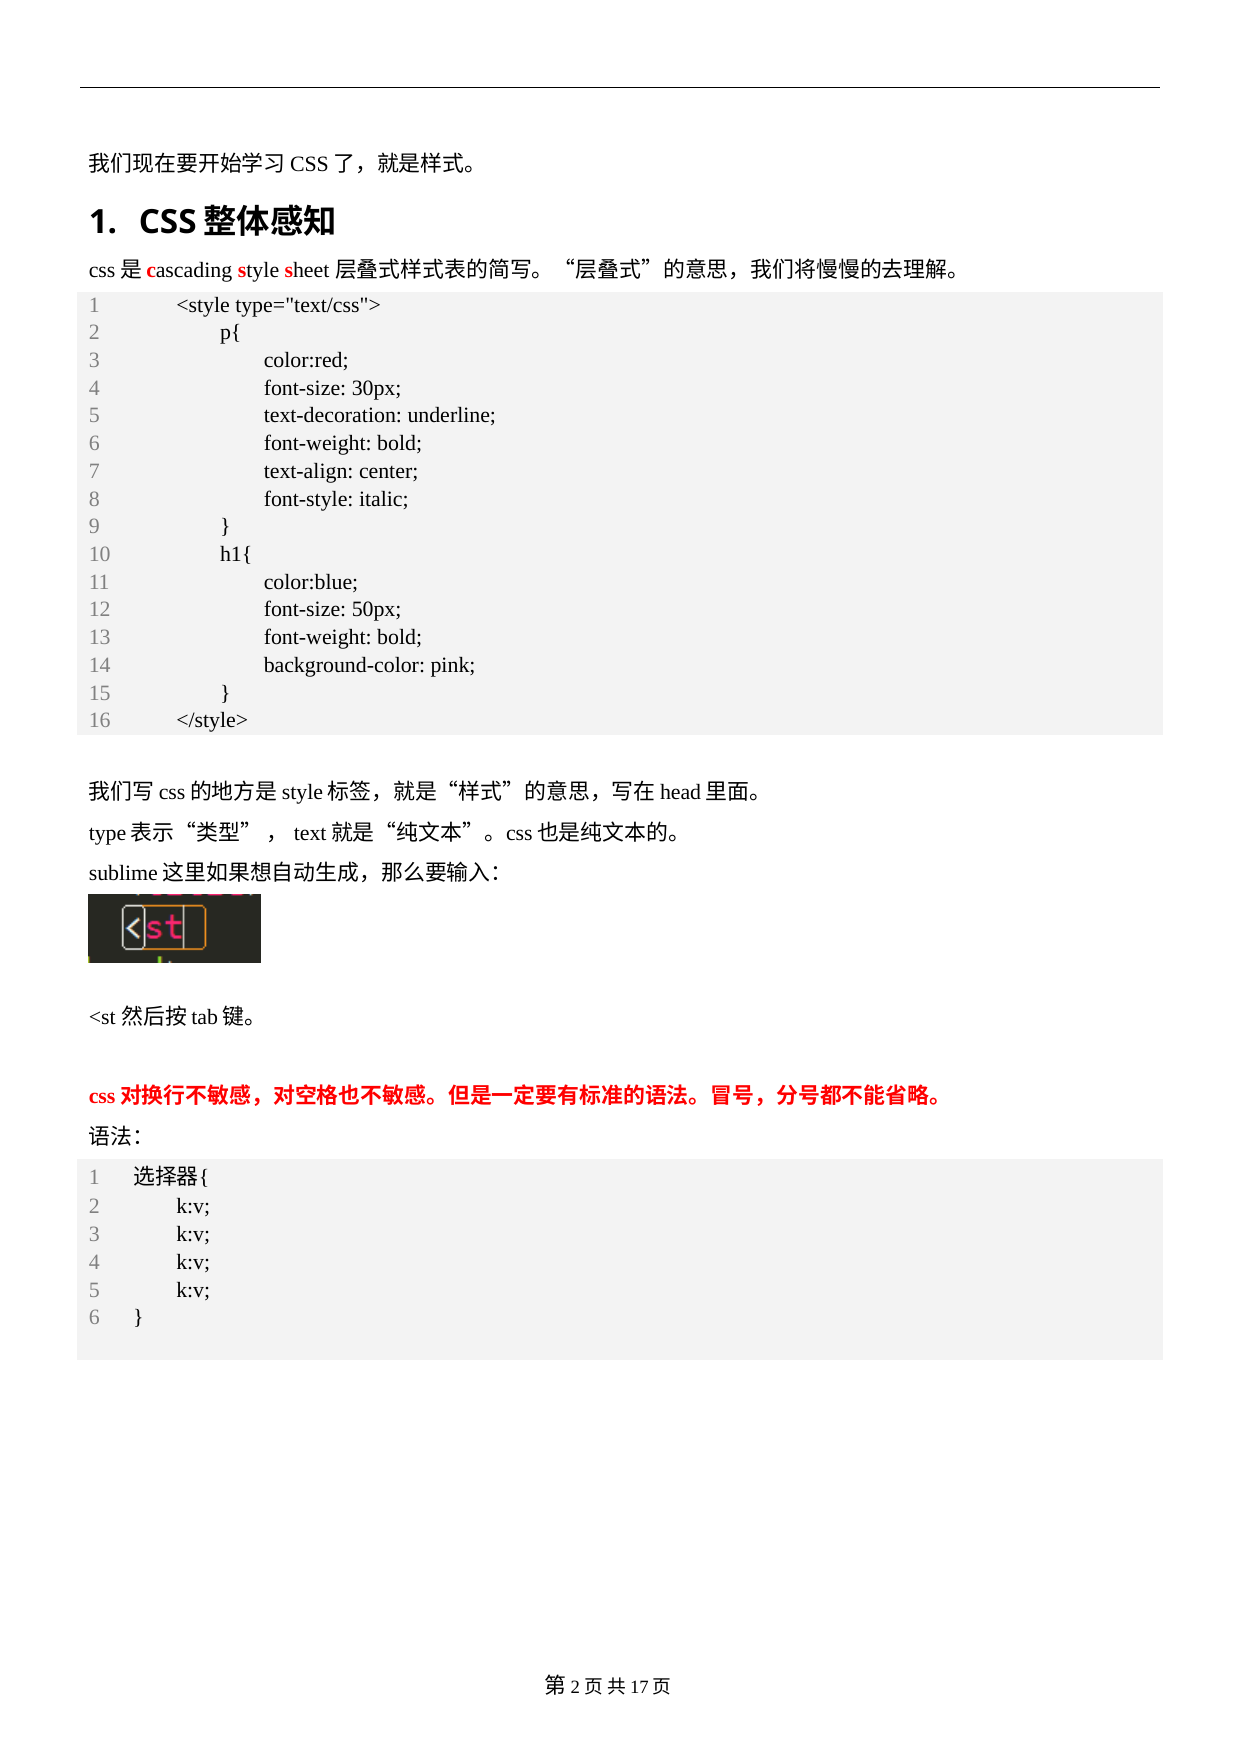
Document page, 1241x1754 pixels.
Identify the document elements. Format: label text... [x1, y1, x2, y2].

text 我们现在要开始学习CSS了，就是样式。 [88, 146, 1152, 178]
table_header 选择器{ k:v; k:v; k:v; k:v; } [77, 1159, 1163, 1360]
text <st 然后按tab键。 [88, 999, 1152, 1031]
text css是cascading style sheet 层叠式样式表的简写。“层叠式”的意思，我们将慢慢的去理解。 [88, 251, 1152, 284]
picture [88, 894, 261, 963]
subtitle CSS整体感知 [88, 186, 1152, 251]
text 我们写css的地方是style标签，就是“样式”的意思，写在head里面。 [88, 774, 1152, 806]
text 语法： [88, 1118, 1152, 1151]
table_header <style type="text/css"> p{ color:red; font-size: 30px; text-decoration: underline; font-weight: bold; text-align: center; font-style: italic; } h1{ color:blue; font-size: 50px; font-weight: bold; background-color: pink; } </style> [77, 292, 1163, 735]
text sublime这里如果想自动生成，那么要输入： [88, 854, 1152, 887]
text type表示“类型” ， text就是“纯文本”。css也是纯文本的。 [88, 814, 1152, 847]
text css对换行不敏感，对空格也不敏感。但是一定要有标准的语法。冒号，分号都不能省略。 [88, 1078, 1152, 1110]
